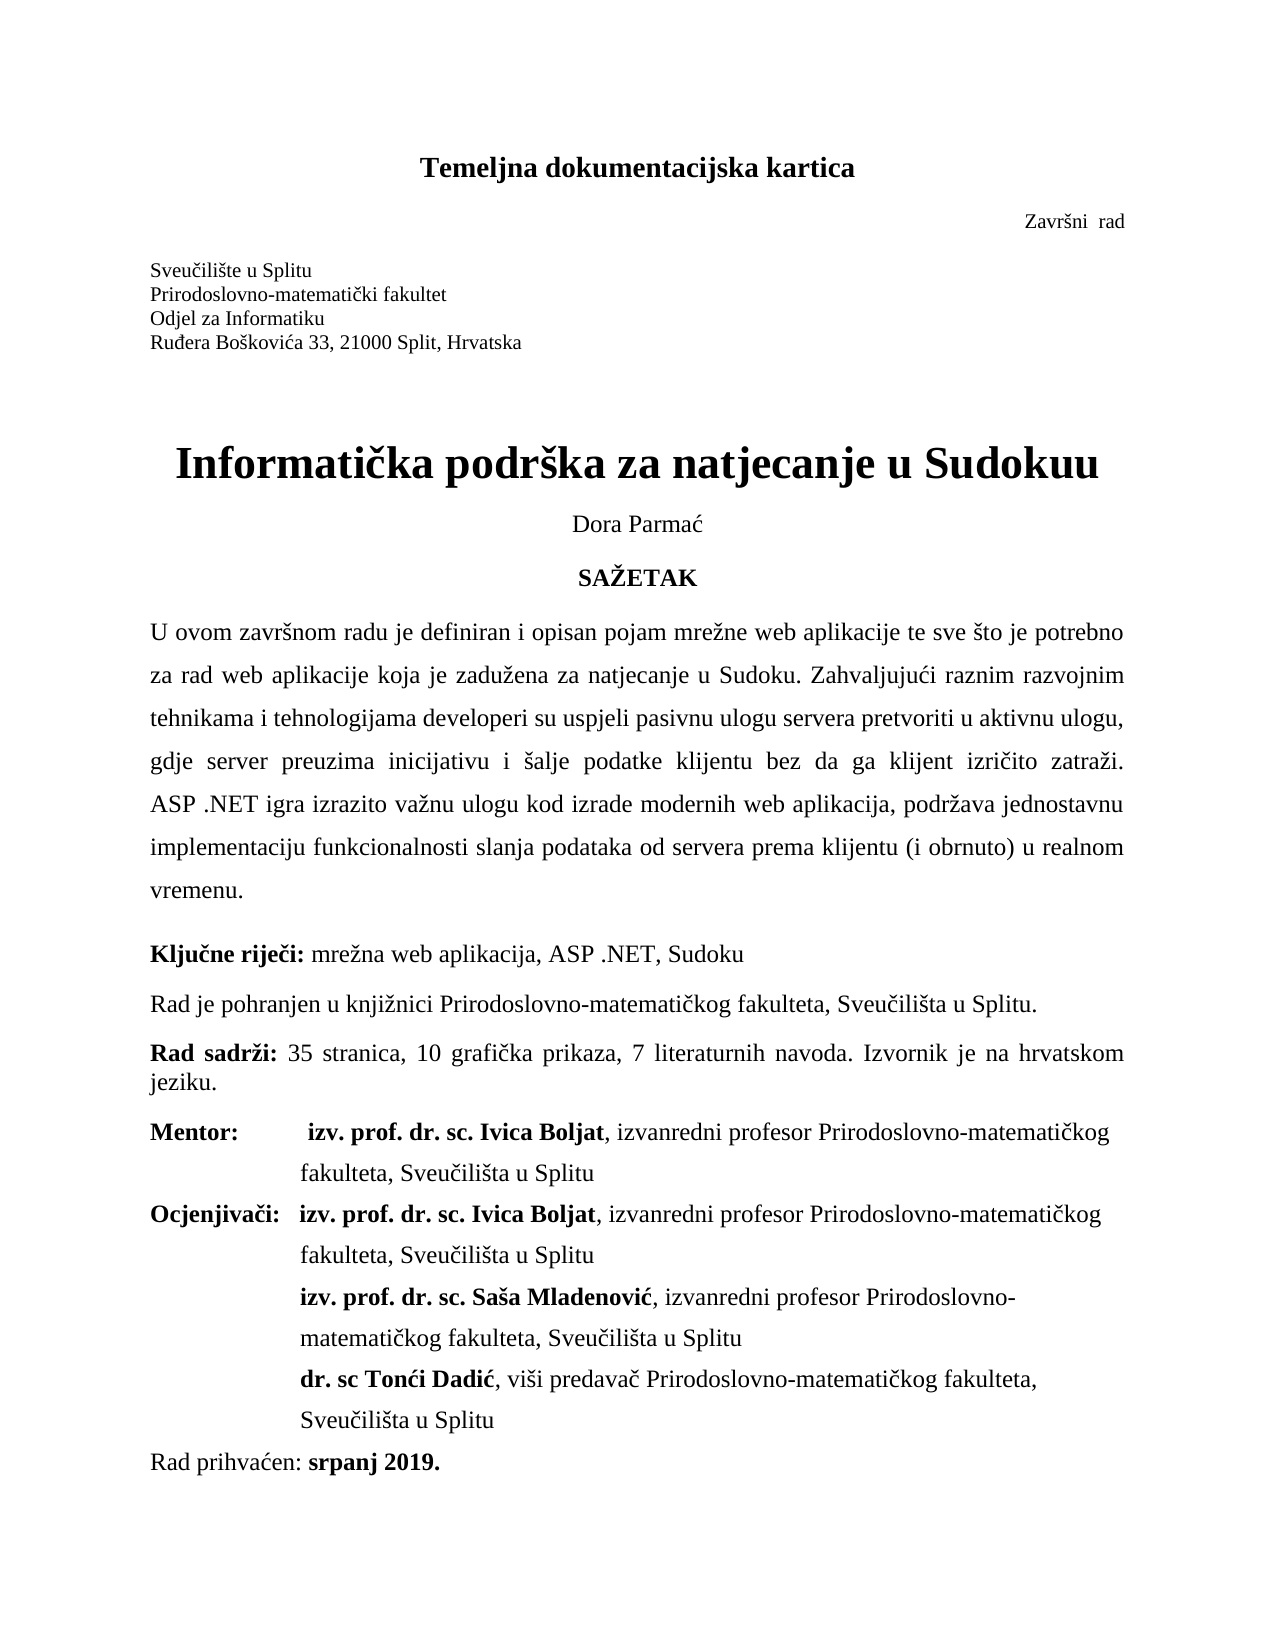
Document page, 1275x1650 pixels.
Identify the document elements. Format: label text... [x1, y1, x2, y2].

text Sveučilišta u Splitu [150, 1406, 1125, 1434]
text Završni rad [150, 209, 1125, 233]
text fakulteta, Sveučilišta u Splitu [150, 1241, 1125, 1269]
text Rad je pohranjen u knjižnici Prirodoslovno-matematičkog fakulteta, Sveučilišta u Splitu. [150, 989, 1125, 1018]
text Informatička podrška za natjecanje u Sudokuu [150, 435, 1125, 488]
text Dora Parmać [150, 509, 1125, 538]
text Odjel za Informatiku [150, 306, 1125, 330]
text Rad prihvaćen: srpanj 2019. [150, 1447, 1125, 1476]
text Ruđera Boškovića 33, 21000 Split, Hrvatska [150, 330, 1125, 354]
text izv. prof. dr. sc. Saša Mladenović, izvanredni profesor Prirodoslovno- [150, 1282, 1125, 1311]
text Ključne riječi: mrežna web aplikacija, ASP .NET, Sudoku [150, 939, 1125, 968]
text Sveučilište u Splitu [150, 258, 1125, 282]
text Temeljna dokumentacijska kartica [150, 150, 1125, 183]
text Ocjenjivači: izv. prof. dr. sc. Ivica Boljat, izvanredni profesor Prirodoslovno-matematičkog [150, 1199, 1125, 1228]
text Rad sadrži: 35 stranica, 10 grafička prikaza, 7 literaturnih navoda. Izvornik je na hrvatskom jeziku. [150, 1038, 1125, 1096]
text U ovom završnom radu je definiran i opisan pojam mrežne web aplikacije te sve što je potrebno za rad web aplikacije koja je zadužena za natjecanje u Sudoku. Zahvaljujući raznim razvojnim tehnikama i tehnologijama developeri su uspjeli pasivnu ulogu servera pretvoriti u aktivnu ulogu, gdje server preuzima inicijativu i šalje podatke klijentu bez da ga klijent izričito zatraži. ASP .NET igra izrazito važnu ulogu kod izrade modernih web aplikacija, podržava jednostavnu implementaciju funkcionalnosti slanja podataka od servera prema klijentu (i obrnuto) u realnom vremenu. [150, 617, 1125, 904]
text SAŽETAK [150, 563, 1125, 592]
text fakulteta, Sveučilišta u Splitu [150, 1158, 1125, 1187]
text matematičkog fakulteta, Sveučilišta u Splitu [150, 1323, 1125, 1352]
text Mentor: izv. prof. dr. sc. Ivica Boljat, izvanredni profesor Prirodoslovno-matematičkog [150, 1117, 1125, 1146]
text Prirodoslovno-matematički fakultet [150, 282, 1125, 306]
text dr. sc Tonći Dadić, viši predavač Prirodoslovno-matematičkog fakulteta, [150, 1364, 1125, 1393]
